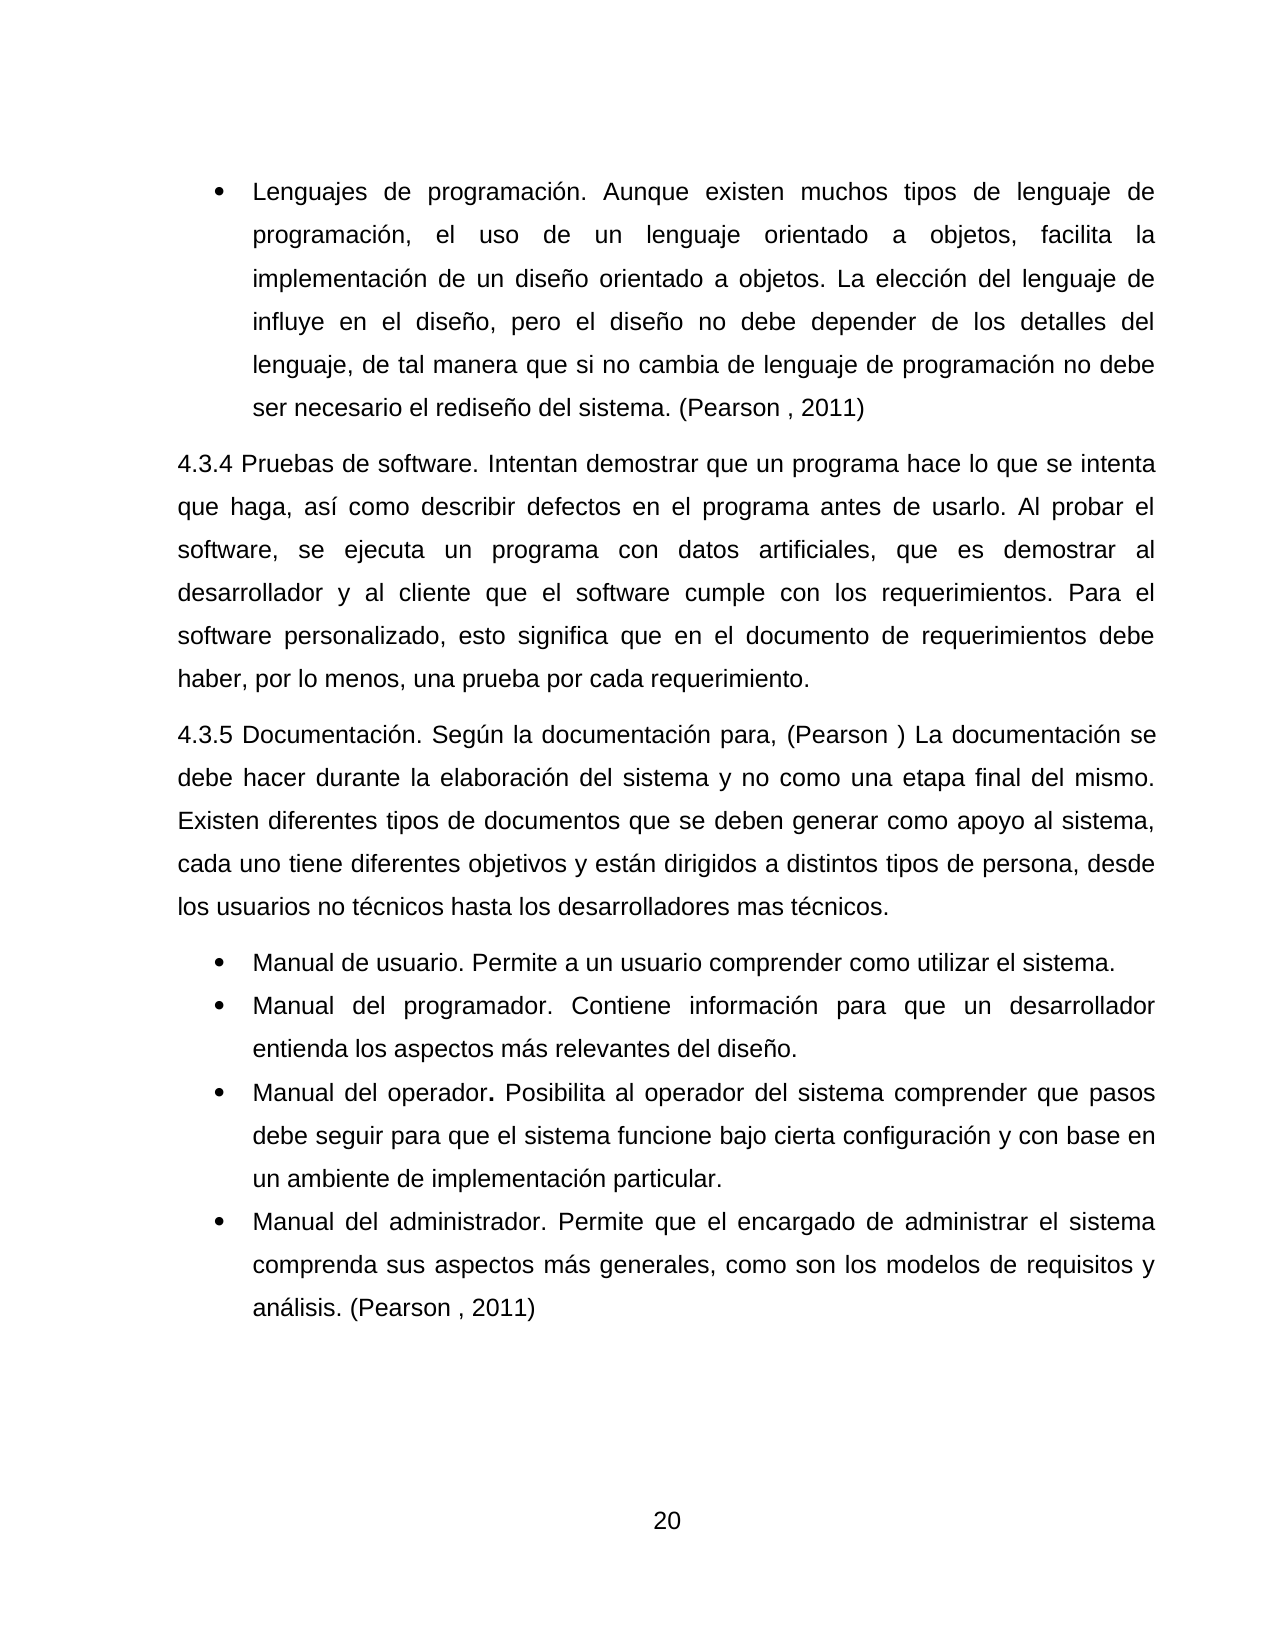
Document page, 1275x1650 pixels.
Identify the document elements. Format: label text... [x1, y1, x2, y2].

text 4.3.4 Pruebas de software. Intentan demostrar que un programa hace lo que se intenta que haga, así como describir defectos en el programa antes de usarlo. Al probar el software, se ejecuta un programa con datos artificiales, que es demostrar al desarrollador y al cliente que el software cumple con los requerimientos. Para el software personalizado, esto significa que en el documento de requerimientos debe haber, por lo menos, una prueba por cada requerimiento. [177, 448, 1157, 693]
text 4.3.5 Documentación. Según la documentación para, La documentación se debe hacer durante la elaboración del sistema y no como una etapa final del mismo. Existen diferentes tipos de documentos que se deben generar como apoyo al sistema, cada uno tiene diferentes objetivos y están dirigidos a distintos tipos de persona, desde los usuarios no técnicos hasta los desarrolladores mas técnicos. [177, 720, 1157, 921]
list Manual del operador. Posibilita al operador del sistema comprender que pasos debe seguir para que el sistema funcione bajo cierta configuración y con base en un ambiente de implementación particular. [215, 1077, 1157, 1193]
list Lenguajes de programación. Aunque existen muchos tipos de lenguaje de programación, el uso de un lenguaje orientado a objetos, facilita la implementación de un diseño orientado a objetos. La elección del lenguaje de influye en el diseño, pero el diseño no debe depender de los detalles del lenguaje, de tal manera que si no cambia de lenguaje de programación no debe ser necesario el rediseño del sistema. [215, 177, 1157, 422]
list Manual del administrador. Permite que el encargado de administrar el sistema comprenda sus aspectos más generales, como son los modelos de requisitos y análisis. [215, 1207, 1157, 1322]
list Manual del programador. Contiene información para que un desarrollador entienda los aspectos más relevantes del diseño. [215, 991, 1157, 1063]
list Manual de usuario. Permite a un usuario comprender como utilizar el sistema. [215, 948, 1157, 977]
